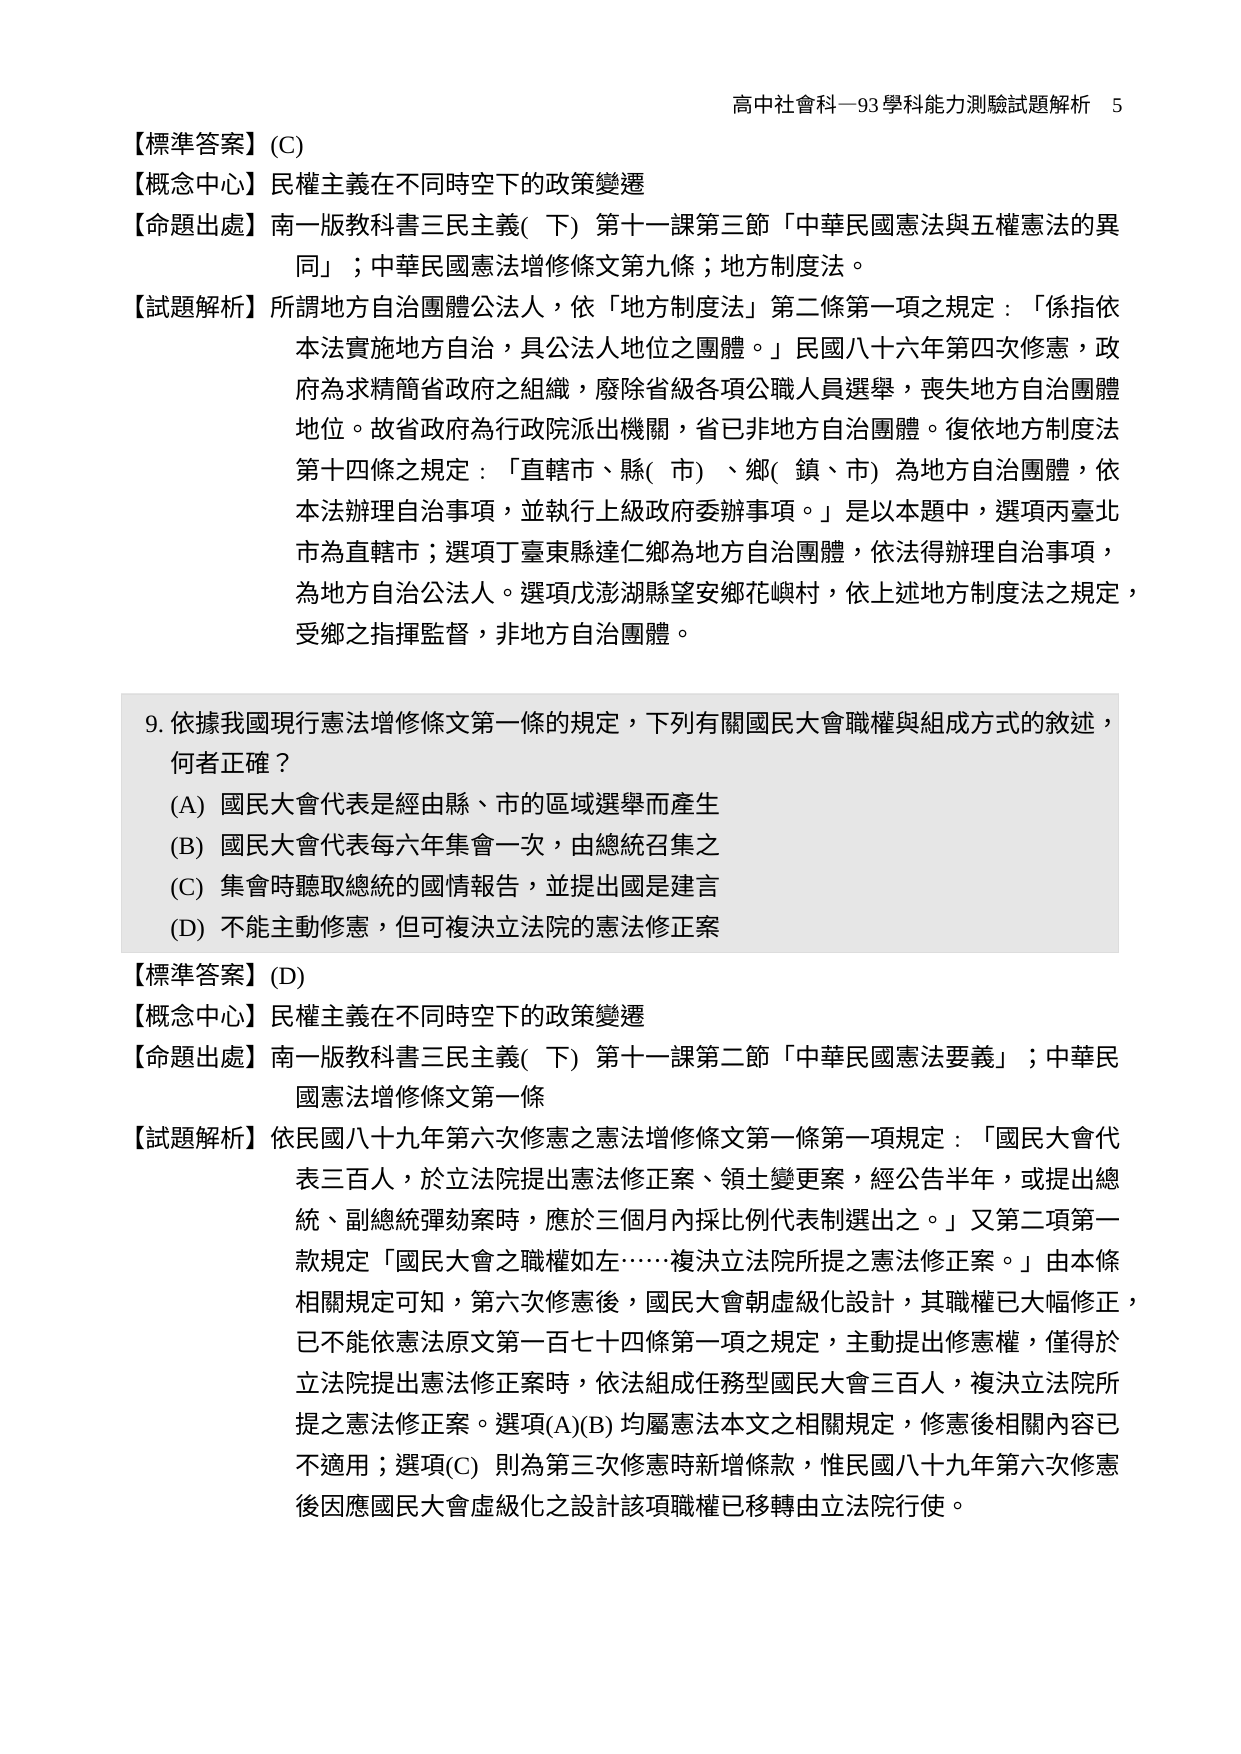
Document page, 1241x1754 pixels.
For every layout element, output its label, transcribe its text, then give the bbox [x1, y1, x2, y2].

text 【標準答案】(C) [120, 122, 1120, 163]
text 【命題出處】南一版教科書三民主義(下)第十一課第三節「中華民國憲法與五權憲法的異同」；中華民國憲法增修條文第九條；地方制度法。 [120, 203, 1120, 285]
text 【試題解析】依民國八十九年第六次修憲之憲法增修條文第一條第一項規定﹕「國民大會代表三百人，於立法院提出憲法修正案、領土變更案，經公告半年，或提出總統、副總統彈劾案時，應於三個月內採比例代表制選出之。」又第二項第一款規定「國民大會之職權如左……複決立法院所提之憲法修正案。」由本條相關規定可知，第六次修憲後，國民大會朝虛級化設計，其職權已大幅修正，已不能依憲法原文第一百七十四條第一項之規定，主動提出修憲權，僅得於立法院提出憲法修正案時，依法組成任務型國民大會三百人，複決立法院所提之憲法修正案。選項(A)(B)均屬憲法本文之相關規定，修憲後相關內容已不適用；選項(C)則為第三次修憲時新增條款，惟民國八十九年第六次修憲後因應國民大會虛級化之設計該項職權已移轉由立法院行使。 [120, 1116, 1120, 1525]
list 依據我國現行憲法增修條文第一條的規定，下列有關國民大會職權與組成方式的敘述，何者正確？ (A)國民大會代表是經由縣、市的區域選舉而產生 (B)國民大會代表每六年集會一次，由總統召集之 (C)集會時聽取總統的國情報告，並提出國是建言 (D)不能主動修憲，但可複決立法院的憲法修正案 [122, 695, 1118, 952]
text 【命題出處】南一版教科書三民主義(下)第十一課第二節「中華民國憲法要義」；中華民國憲法增修條文第一條 [120, 1035, 1120, 1116]
text 【概念中心】民權主義在不同時空下的政策變遷 [120, 994, 1120, 1035]
text 【試題解析】所謂地方自治團體公法人，依「地方制度法」第二條第一項之規定﹕「係指依本法實施地方自治，具公法人地位之團體。」民國八十六年第四次修憲，政府為求精簡省政府之組織，廢除省級各項公職人員選舉，喪失地方自治團體地位。故省政府為行政院派出機關，省已非地方自治團體。復依地方制度法第十四條之規定﹕「直轄市、縣(市)、鄉(鎮、市)為地方自治團體，依本法辦理自治事項，並執行上級政府委辦事項。」是以本題中，選項丙臺北市為直轄市；選項丁臺東縣達仁鄉為地方自治團體，依法得辦理自治事項，為地方自治公法人。選項戊澎湖縣望安鄉花嶼村，依上述地方制度法之規定，受鄉之指揮監督，非地方自治團體。 [120, 285, 1120, 653]
text 【概念中心】民權主義在不同時空下的政策變遷 [120, 163, 1120, 203]
text 【標準答案】(D) [120, 953, 1120, 994]
